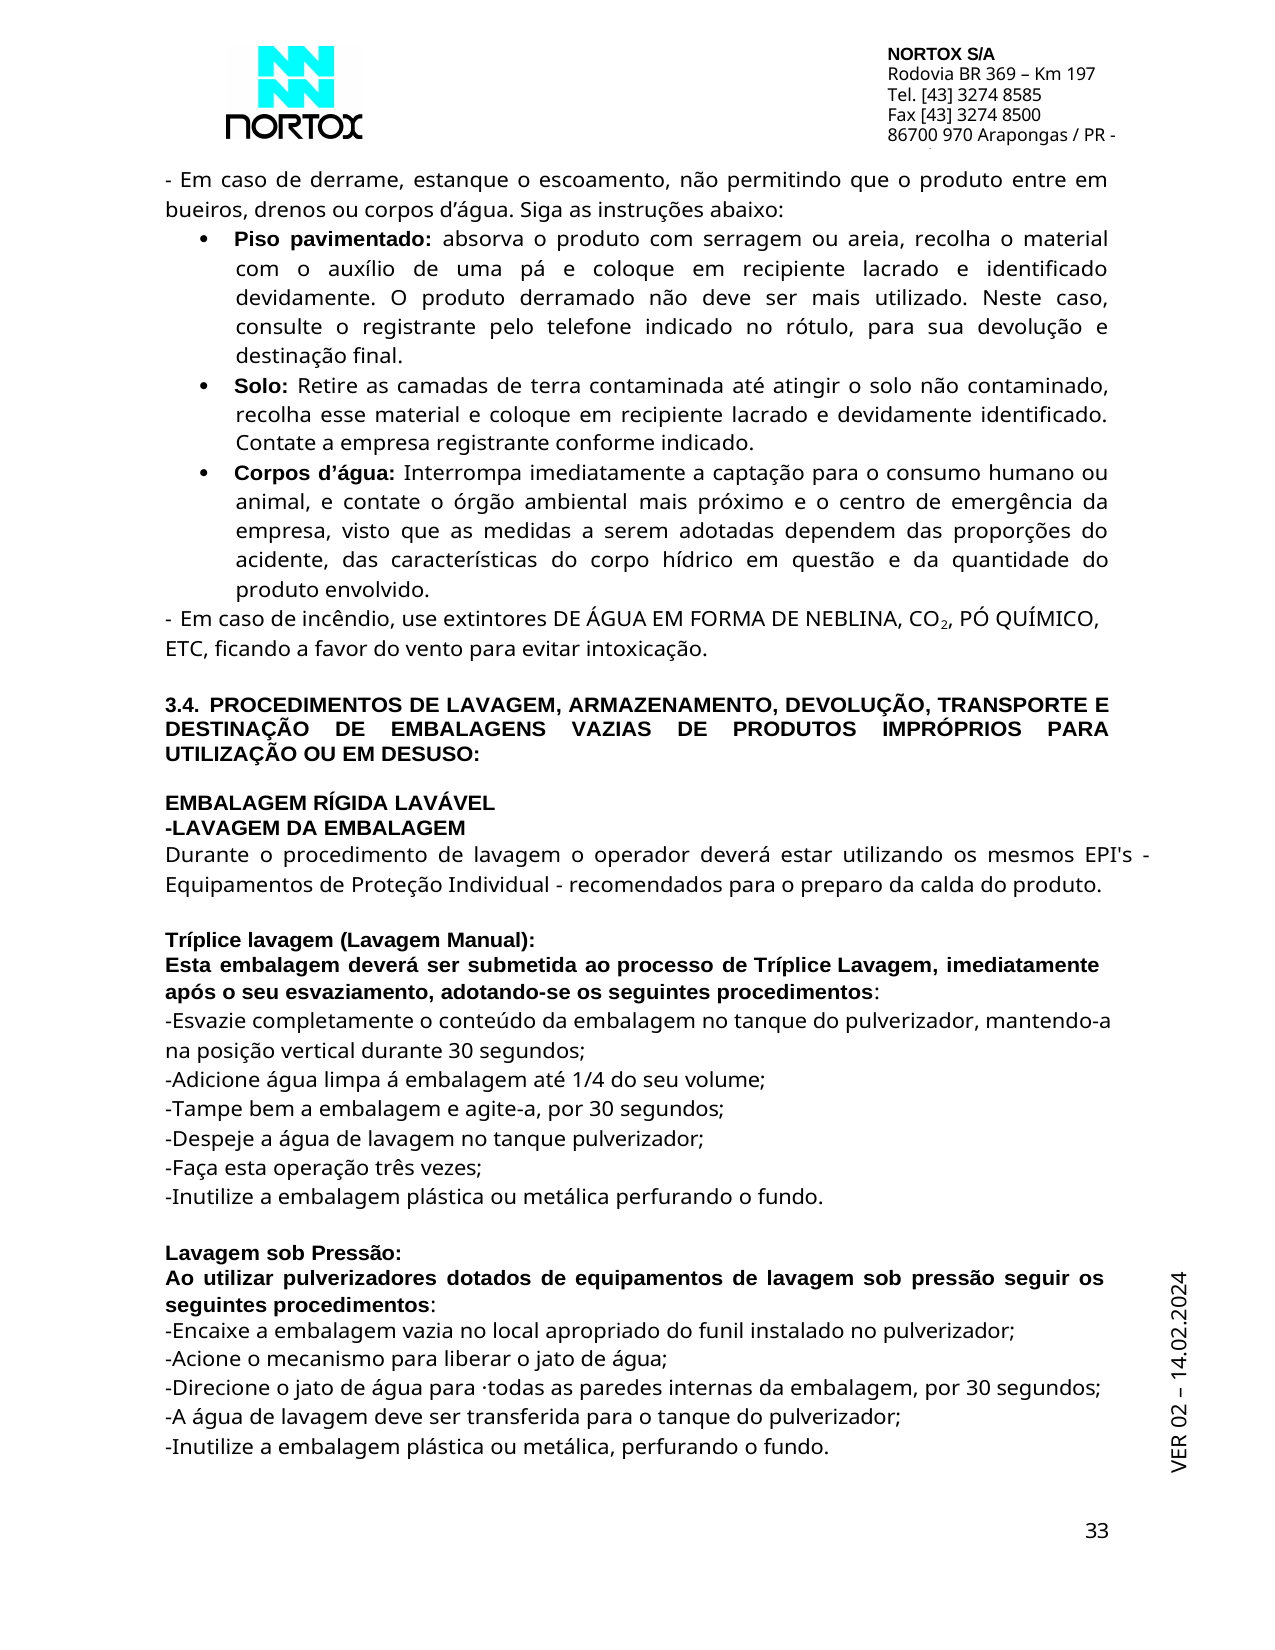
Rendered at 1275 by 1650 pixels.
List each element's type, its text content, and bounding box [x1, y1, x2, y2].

text -Faça esta operação três vezes; [165, 1153, 1162, 1182]
text -Acione o mecanismo para liberar o jato de água; [165, 1344, 1162, 1372]
text -Inutilize a embalagem plástica ou metálica, perfurando o fundo. [165, 1432, 1162, 1460]
picture [226, 46, 363, 139]
text -Adicione água limpa á embalagem até 1/4 do seu volume; [165, 1065, 1162, 1094]
text EMBALAGEM RÍGIDA LAVÁVEL [165, 791, 1162, 815]
text -Encaixe a embalagem vazia no local apropriado do funil instalado no pulverizador; [165, 1319, 1162, 1343]
text -Despeje a água de lavagem no tanque pulverizador; [165, 1124, 1162, 1152]
text Durante o procedimento de lavagem o operador deverá estar utilizando os mesmos EPI's - Equipamentos de Proteção Individual - recomendados para o preparo da calda do produto. [165, 841, 1162, 898]
text -Tampe bem a embalagem e agite-a, por 30 segundos; [165, 1094, 1162, 1123]
list Piso pavimentado: absorva o produto com serragem ou areia, recolha o material com o auxílio de uma pá e coloque em recipiente lacrado e identificado devidamente. O produto derramado não deve ser mais utilizado. Neste caso, consulte o registrante pelo telefone indicado no rótulo, para sua devolução e destinação final. [200, 224, 1110, 370]
text -Direcione o jato de água para ·todas as paredes internas da embalagem, por 30 segundos; [165, 1373, 1162, 1402]
text -Inutilize a embalagem plástica ou metálica perfurando o fundo. [165, 1182, 1162, 1211]
list Em caso de incêndio, use extintores DE ÁGUA EM FORMA DE NEBLINA, CO2, PÓ QUÍMICO, ETC, ficando a favor do vento para evitar intoxicação. [165, 604, 1109, 662]
text -A água de lavagem deve ser transferida para o tanque do pulverizador; [165, 1402, 1162, 1431]
list Solo: Retire as camadas de terra contaminada até atingir o solo não contaminado, recolha esse material e coloque em recipiente lacrado e devidamente identificado. Contate a empresa registrante conforme indicado. [200, 371, 1109, 457]
text Esta embalagem deverá ser submetida ao processo de Tríplice Lavagem, imediatamente após o seu esvaziamento, adotando-se os seguintes procedimentos: [165, 953, 1113, 1006]
subtitle Tríplice lavagem (Lavagem Manual): [165, 928, 1162, 952]
list PROCEDIMENTOS DE LAVAGEM, ARMAZENAMENTO, DEVOLUÇÃO, TRANSPORTE E DESTINAÇÃO DE EMBALAGENS VAZIAS DE PRODUTOS IMPRÓPRIOS PARA UTILIZAÇÃO OU EM DESUSO: [165, 692, 1109, 766]
text -Esvazie completamente o conteúdo da embalagem no tanque do pulverizador, mantendo-a na posição vertical durante 30 segundos; [165, 1006, 1113, 1064]
subtitle Lavagem sob Pressão: [165, 1241, 1162, 1265]
text -LAVAGEM DA EMBALAGEM [165, 816, 1162, 840]
text Ao utilizar pulverizadores dotados de equipamentos de lavagem sob pressão seguir os seguintes procedimentos: [165, 1265, 1154, 1318]
list Em caso de derrame, estanque o escoamento, não permitindo que o produto entre em bueiros, drenos ou corpos d’água. Siga as instruções abaixo: [165, 166, 1109, 223]
list Corpos d’água: Interrompa imediatamente a captação para o consumo humano ou animal, e contate o órgão ambiental mais próximo e o centro de emergência da empresa, visto que as medidas a serem adotadas dependem das proporções do acidente, das características do corpo hídrico em questão e da quantidade do produto envolvido. [200, 458, 1109, 603]
